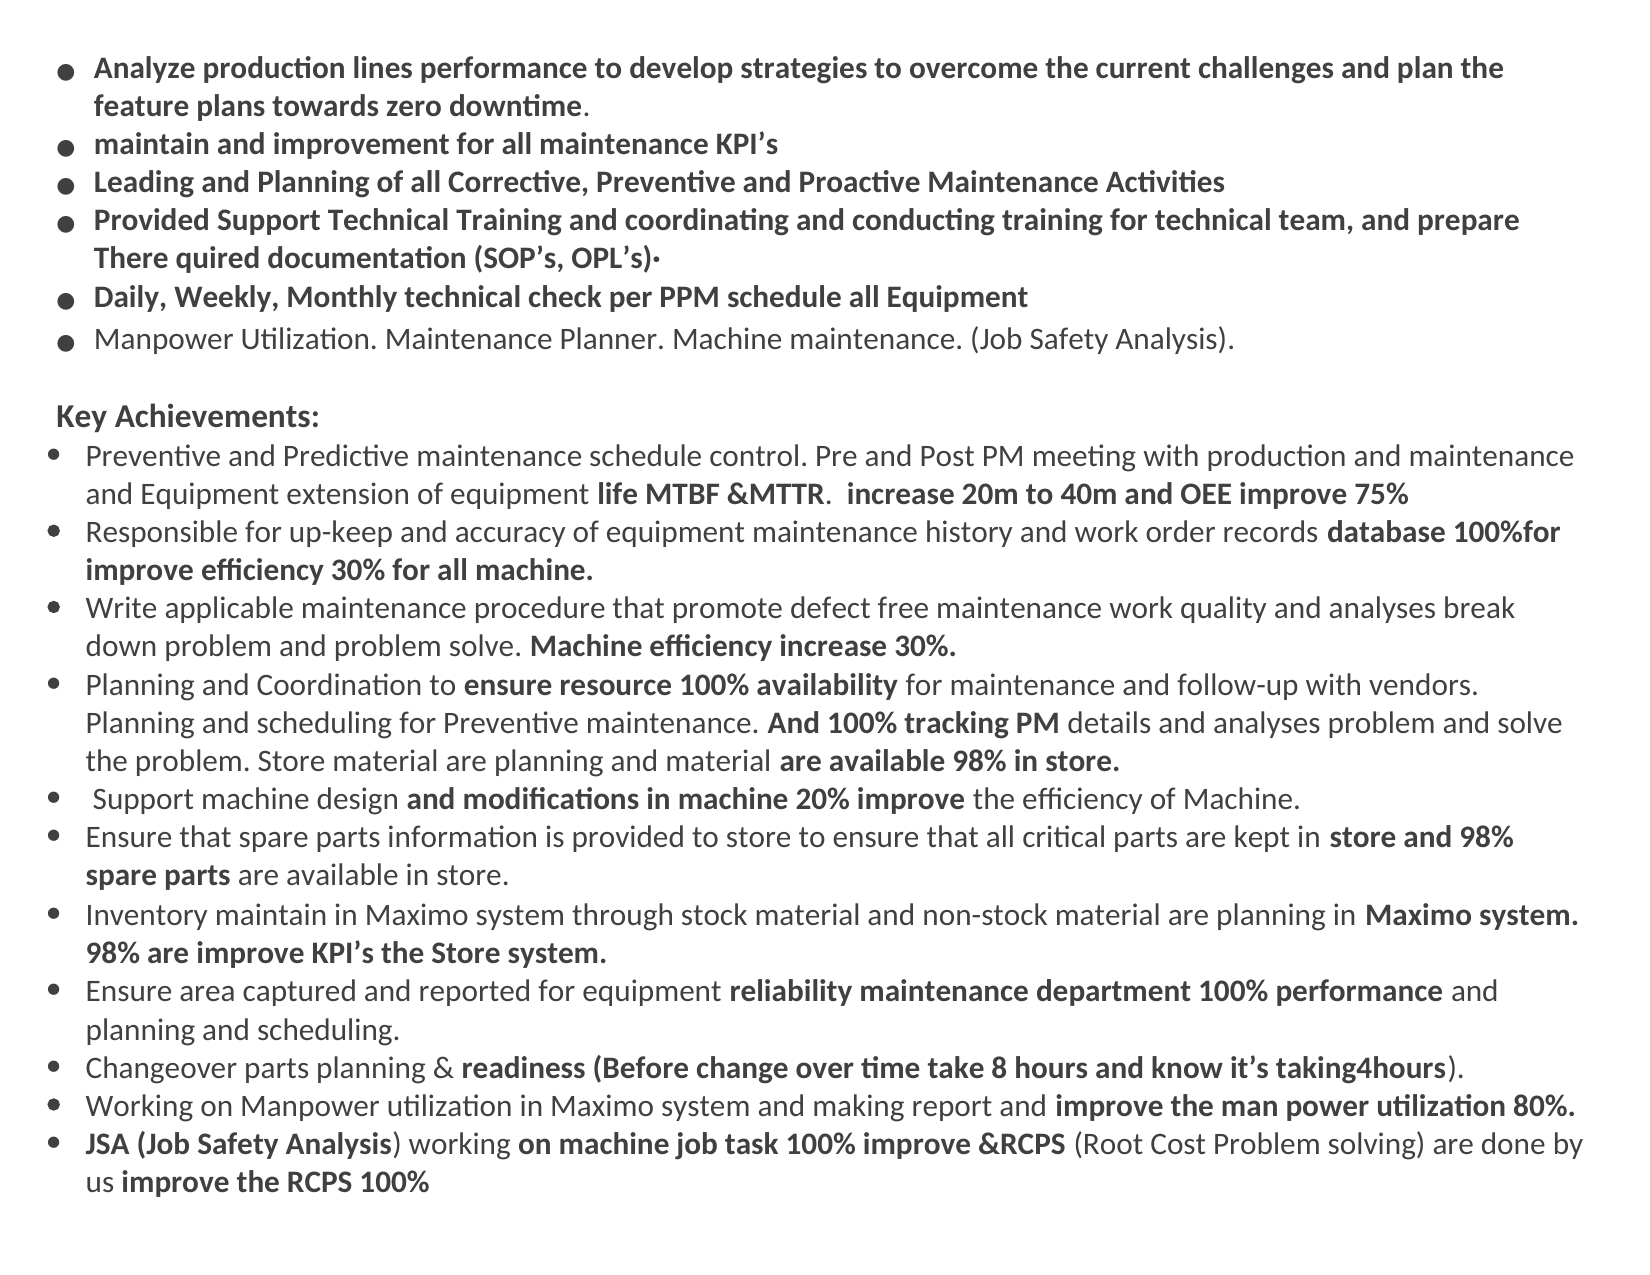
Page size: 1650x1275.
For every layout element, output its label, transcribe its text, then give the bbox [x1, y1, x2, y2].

list Inventory maintain in Maximo system through stock material and non-stock material are planning in Maximo system. 98% are improve KPI’s the Store system. [48, 895, 1592, 971]
list Ensure that spare parts information is provided to store to ensure that all critical parts are kept in store and 98% spare parts are available in store. [48, 817, 1592, 893]
list Manpower Utilization. Maintenance Planner. Machine maintenance. (Job Safety Analysis). [56, 320, 1490, 357]
list Responsible for up-keep and accuracy of equipment maintenance history and work order records database 100%for improve efficiency 30% for all machine. [48, 512, 1592, 588]
list Write applicable maintenance procedure that promote defect free maintenance work quality and analyses break down problem and problem solve. Machine efficiency increase 30%. [48, 588, 1592, 665]
list Analyze production lines performance to develop strategies to overcome the current challenges and plan the feature plans towards zero downtime. [56, 48, 1526, 124]
list Planning and Coordination to ensure resource 100% availability for maintenance and follow-up with vendors. Planning and scheduling for Preventive maintenance. And 100% tracking PM details and analyses problem and solve the problem. Store material are planning and material are available 98% in store. [48, 665, 1592, 779]
list Support machine design and modifications in machine 20% improve the efficiency of Machine. [48, 779, 1592, 817]
list Working on Manpower utilization in Maximo system and making report and improve the man power utilization 80%. [48, 1086, 1592, 1124]
list Leading and Planning of all Corrective, Preventive and Proactive Maintenance Activities [56, 162, 1526, 200]
list Provided Support Technical Training and coordinating and conducting training for technical team, and prepare There quired documentation (SOP’s, OPL’s)· [56, 200, 1526, 277]
subtitle Key Achievements: [56, 395, 1592, 436]
list Daily, Weekly, Monthly technical check per PPM schedule all Equipment [56, 277, 1526, 315]
list Ensure area captured and reported for equipment reliability maintenance department 100% performance and planning and scheduling. [48, 971, 1592, 1048]
list Preventive and Predictive maintenance schedule control. Pre and Post PM meeting with production and maintenance and Equipment extension of equipment life MTBF &MTTR. increase 20m to 40m and OEE improve 75% [48, 436, 1592, 512]
list maintain and improvement for all maintenance KPI’s [56, 124, 1526, 162]
list Changeover parts planning & readiness (Before change over time take 8 hours and know it’s taking4hours). [48, 1048, 1592, 1086]
list JSA (Job Safety Analysis) working on machine job task 100% improve &RCPS (Root Cost Problem solving) are done by us improve the RCPS 100% [48, 1124, 1592, 1200]
